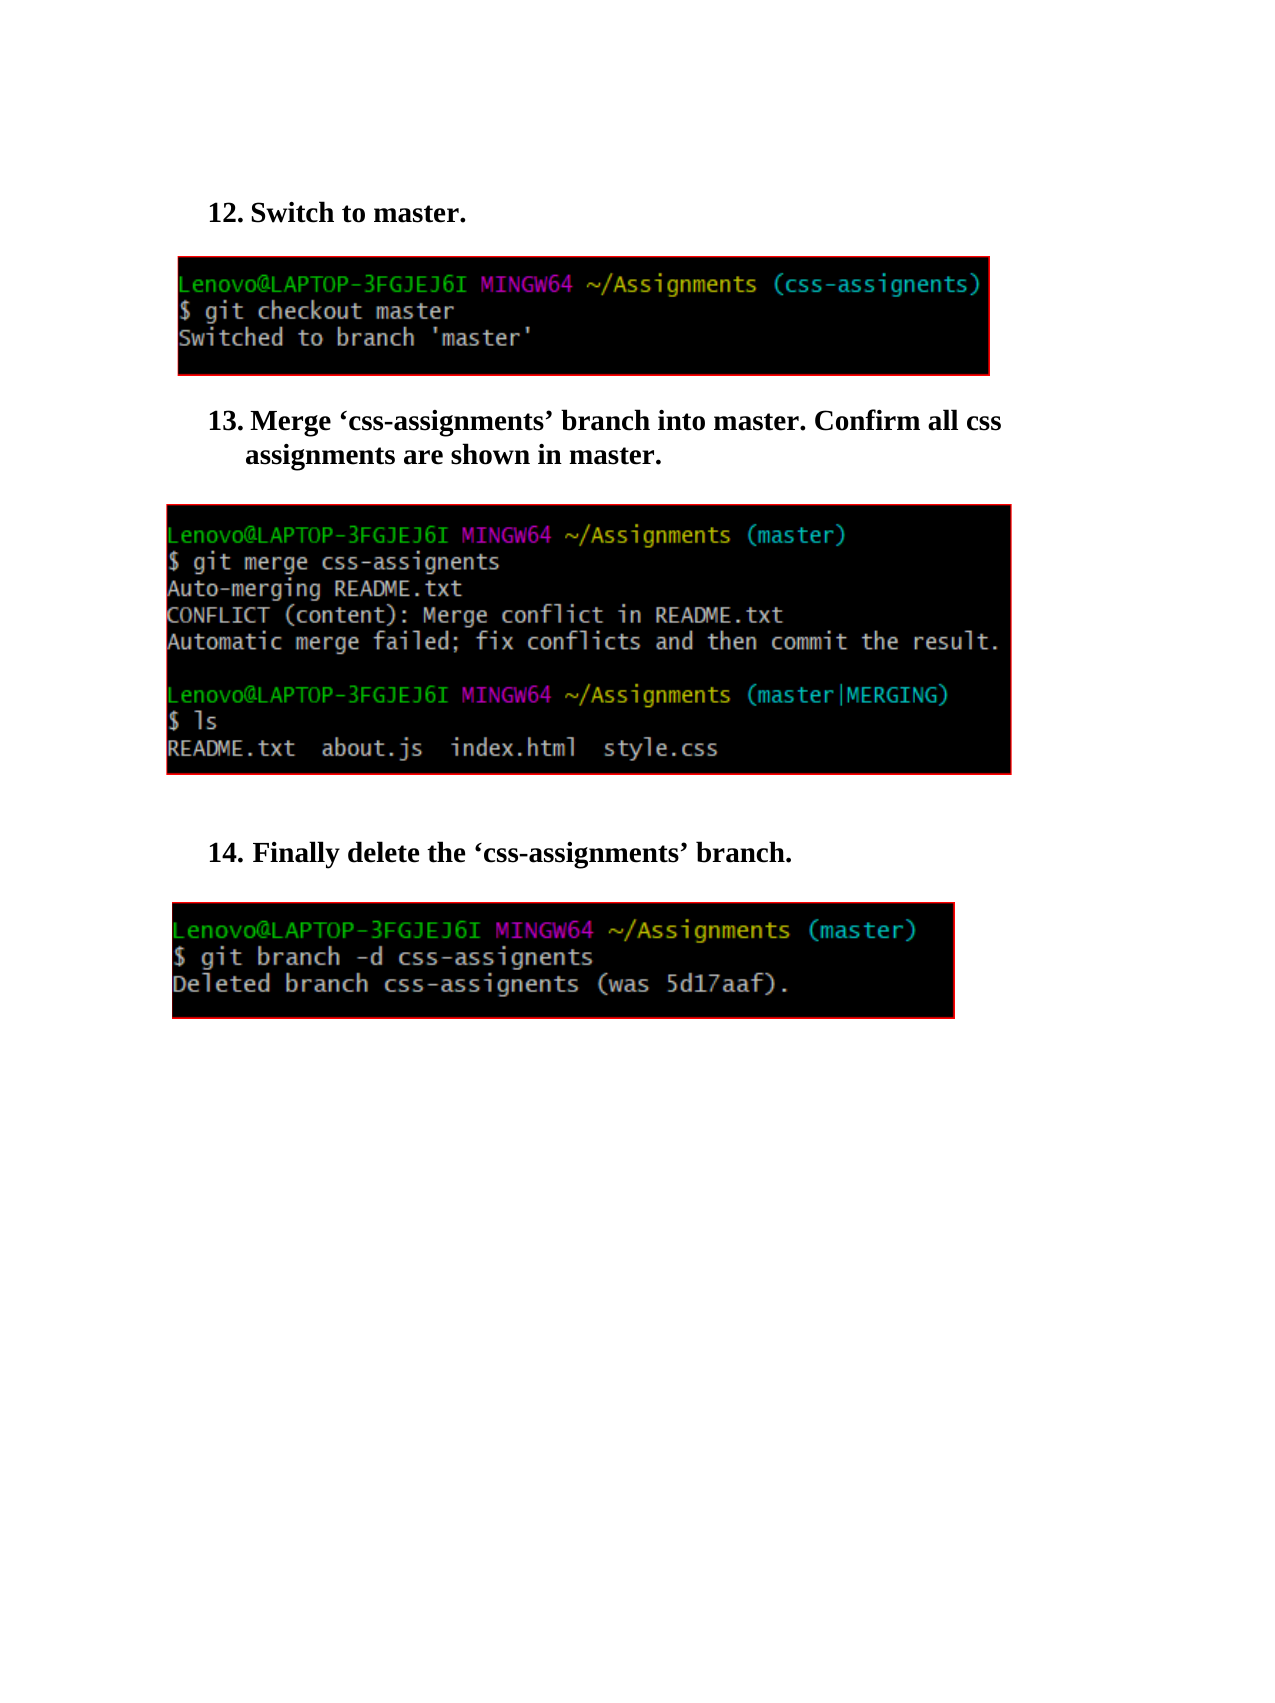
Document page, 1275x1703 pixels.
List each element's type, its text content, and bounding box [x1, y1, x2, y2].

list Finally delete the ‘css-assignments’ branch. [207, 836, 1159, 869]
picture [166, 504, 1012, 775]
list Merge ‘css-assignments’ branch into master. Confirm all css assignments are shown in master. [207, 403, 1159, 471]
list Switch to master. [207, 195, 1159, 229]
picture [177, 256, 990, 376]
picture [172, 902, 955, 1019]
